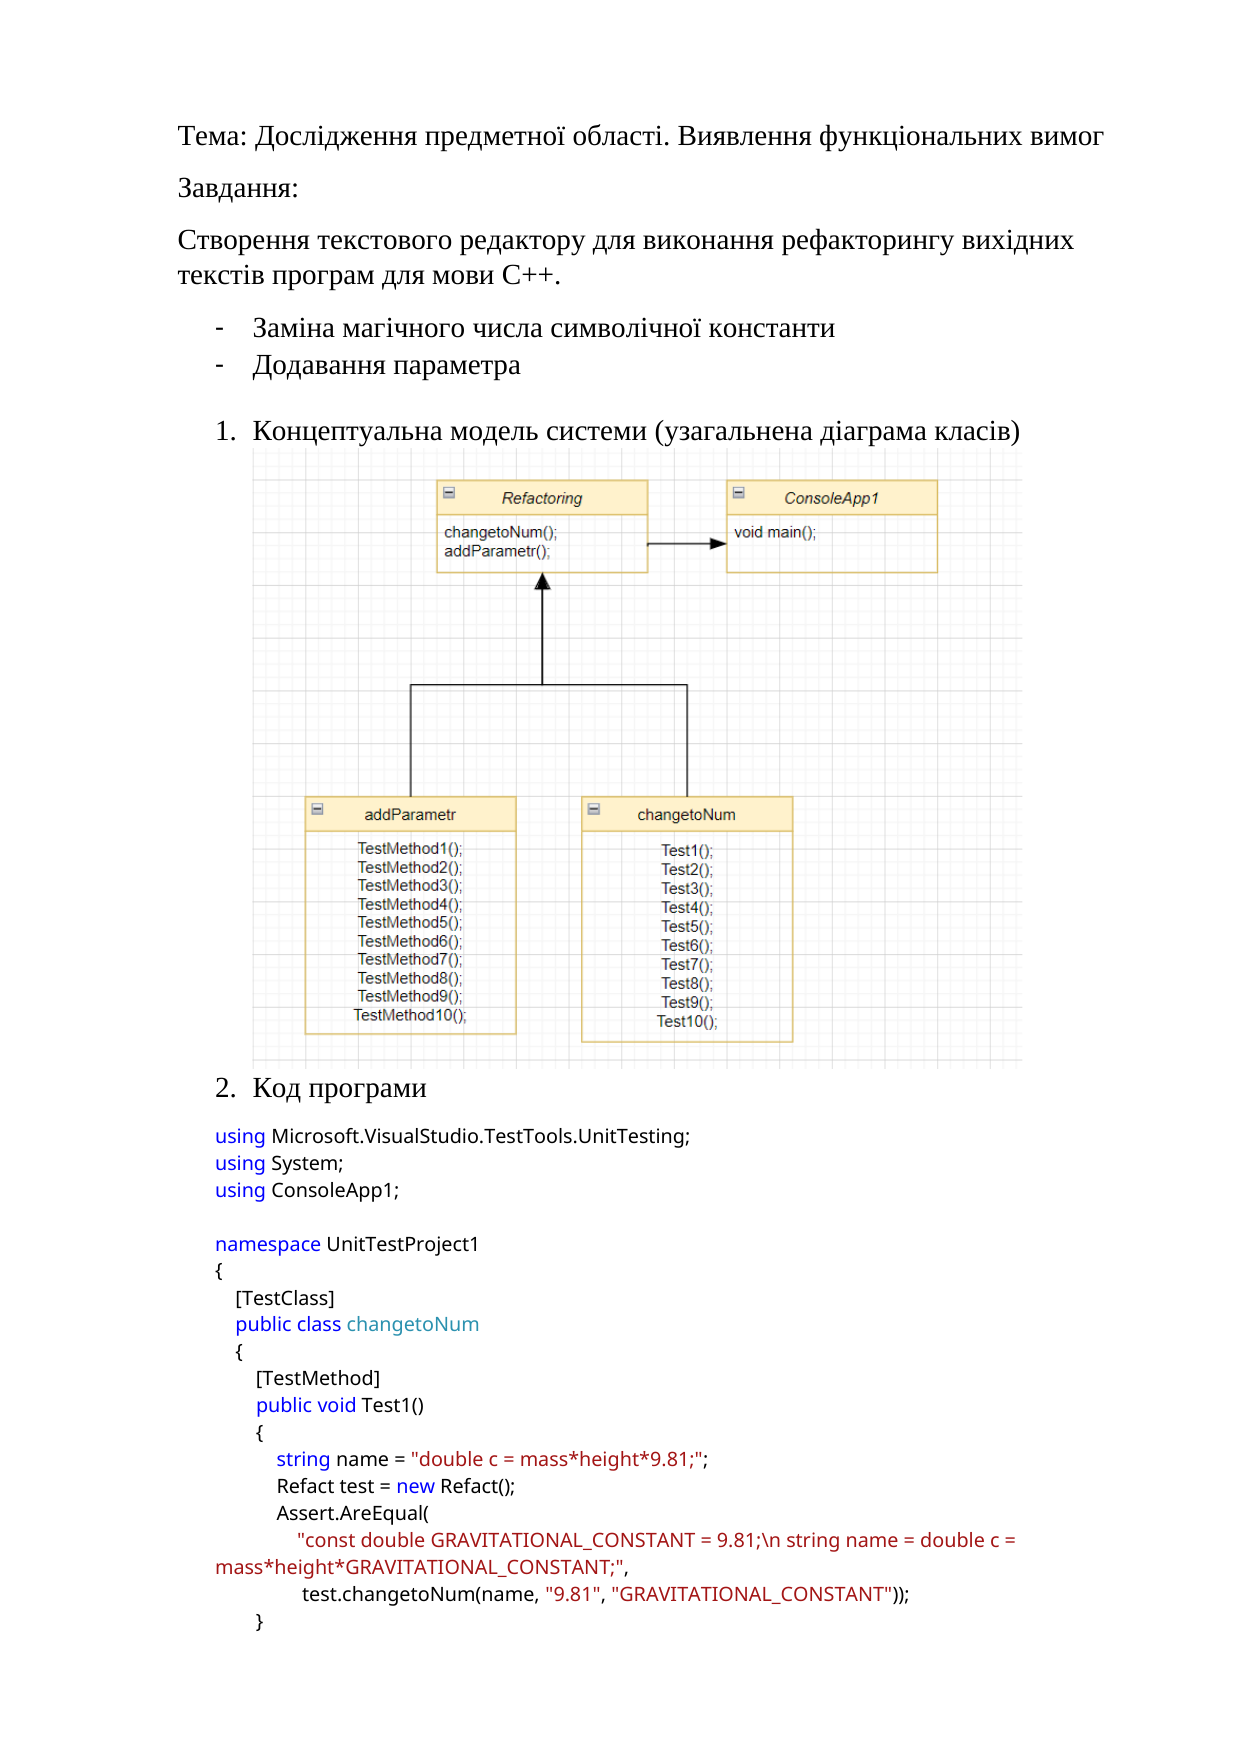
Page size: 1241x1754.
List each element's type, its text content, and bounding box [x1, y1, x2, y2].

text using ConsoleApp1; [215, 1176, 1152, 1203]
picture [252, 448, 1023, 1069]
text Створення текстового редактору для виконання рефакторингу вихідних текстів програм для мови С++. [177, 222, 1152, 291]
text public class changetoNum [215, 1311, 1152, 1338]
text { [215, 1257, 1152, 1284]
text "const double GRAVITATIONAL_CONSTANT = 9.81;\n string name = double c = mass*height*GRAVITATIONAL_CONSTANT;", [215, 1527, 1152, 1581]
text Refact test = new Refact(); [215, 1473, 1152, 1499]
text } [215, 1607, 1152, 1634]
text Тема: Дослідження предметної області. Виявлення функціональних вимог [177, 118, 1152, 152]
text using System; [215, 1149, 1152, 1176]
text test.changetoNum(name, "9.81", "GRAVITATIONAL_CONSTANT")); [215, 1581, 1152, 1607]
text { [215, 1419, 1152, 1446]
list Заміна магічного числа символічної константи [215, 309, 1152, 344]
list Концептуальна модель системи (узагальнена діаграма класів) [215, 413, 1152, 447]
text { [215, 1338, 1152, 1365]
text using Microsoft.VisualStudio.TestTools.UnitTesting; [215, 1122, 1152, 1149]
text Assert.AreEqual( [215, 1499, 1152, 1527]
list Код програми [215, 1070, 1152, 1103]
text public void Test1() [215, 1392, 1152, 1419]
text [TestClass] [215, 1284, 1152, 1311]
text namespace UnitTestProject1 [215, 1230, 1152, 1257]
text Завдання: [177, 170, 1152, 203]
text string name = "double c = mass*height*9.81;"; [215, 1446, 1152, 1473]
text [TestMethod] [215, 1365, 1152, 1392]
list Додавання параметра [215, 346, 1152, 382]
